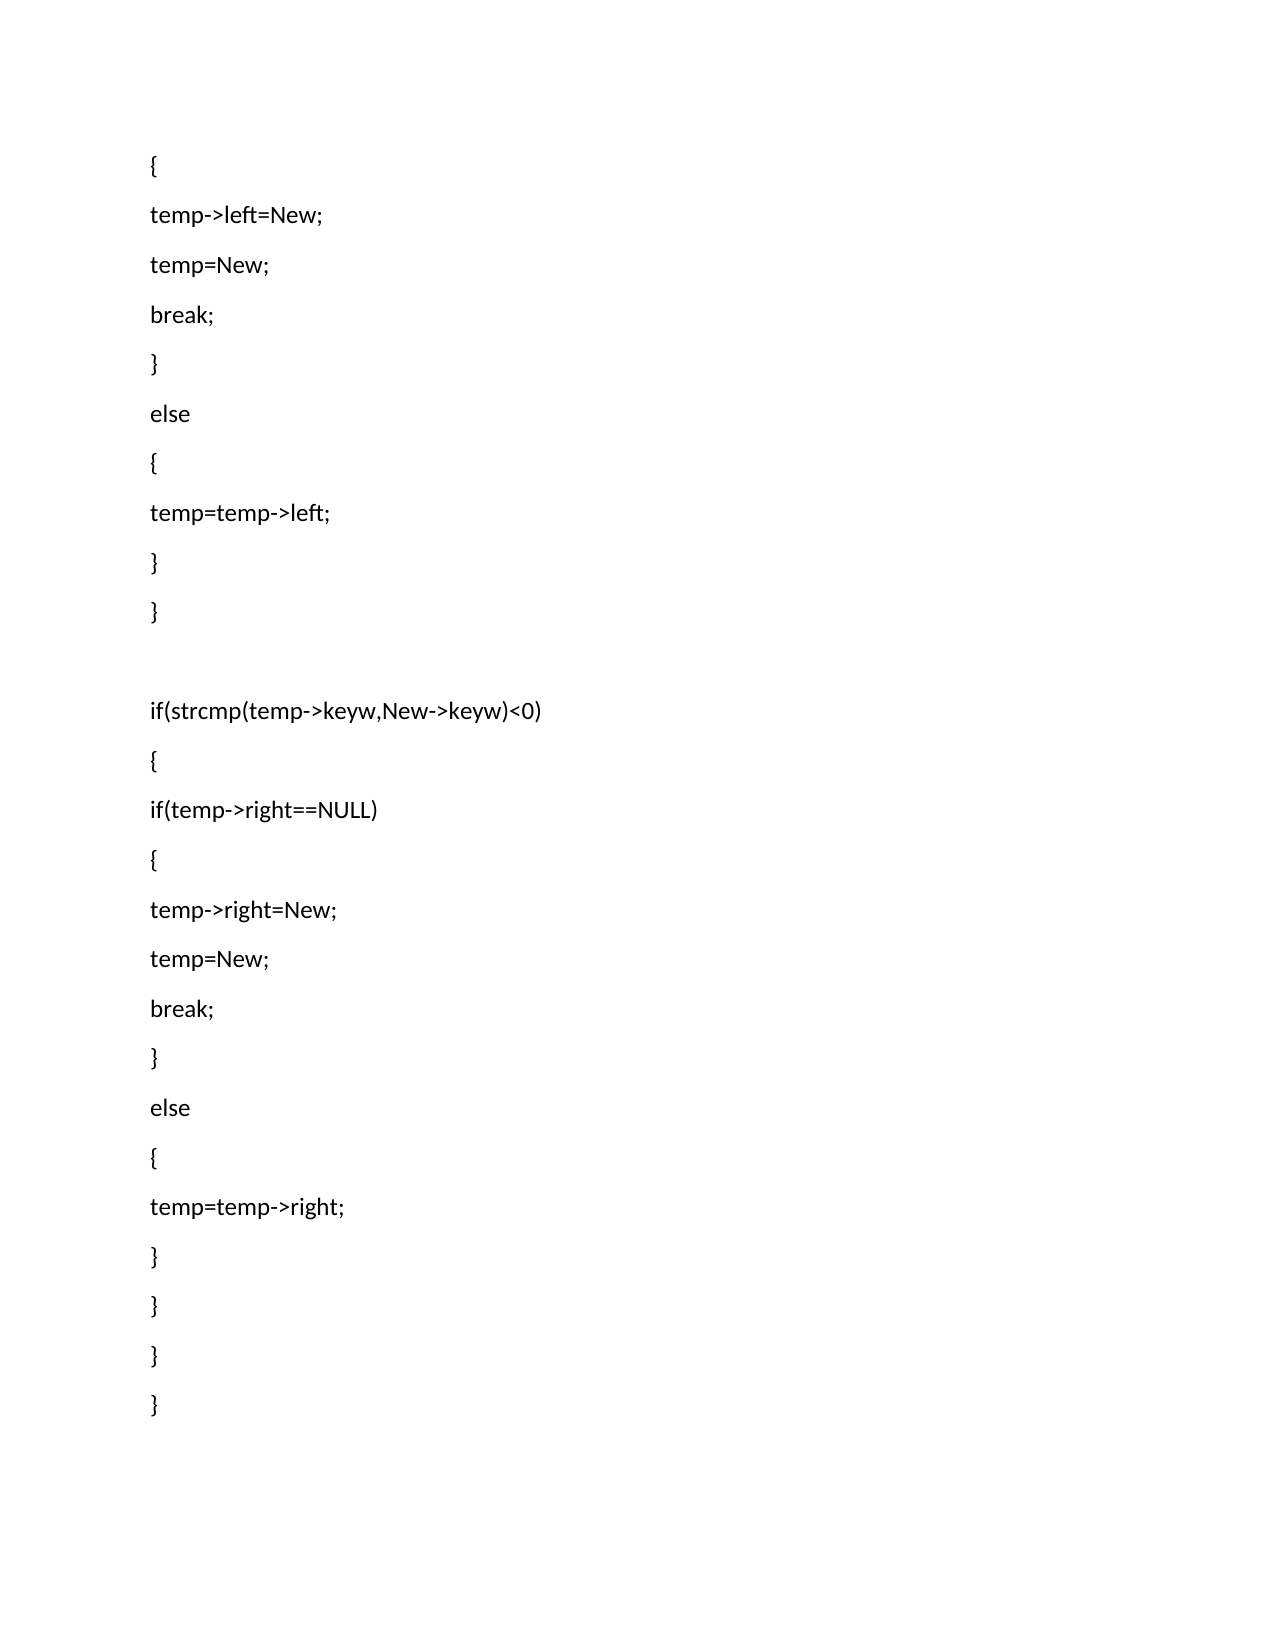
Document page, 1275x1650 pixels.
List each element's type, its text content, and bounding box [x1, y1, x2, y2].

text } [150, 1241, 1125, 1271]
text { [150, 844, 1125, 875]
text { [150, 1142, 1125, 1172]
text } [150, 596, 1125, 627]
text { [150, 447, 1125, 478]
text } [150, 1340, 1125, 1371]
text if(strcmp(temp->keyw,New->keyw)<0) [150, 695, 1125, 726]
text temp->left=New; [150, 199, 1125, 230]
text temp=New; [150, 943, 1125, 974]
text } [150, 1290, 1125, 1321]
text temp=temp->left; [150, 497, 1125, 528]
text break; [150, 993, 1125, 1023]
text break; [150, 299, 1125, 329]
text temp=New; [150, 249, 1125, 280]
text { [150, 745, 1125, 776]
text else [150, 398, 1125, 428]
text if(temp->right==NULL) [150, 794, 1125, 825]
text temp->right=New; [150, 894, 1125, 924]
text { [150, 150, 1125, 181]
text } [150, 1389, 1125, 1420]
text else [150, 1092, 1125, 1123]
text } [150, 547, 1125, 577]
text } [150, 348, 1125, 379]
text temp=temp->right; [150, 1191, 1125, 1222]
text } [150, 1042, 1125, 1073]
